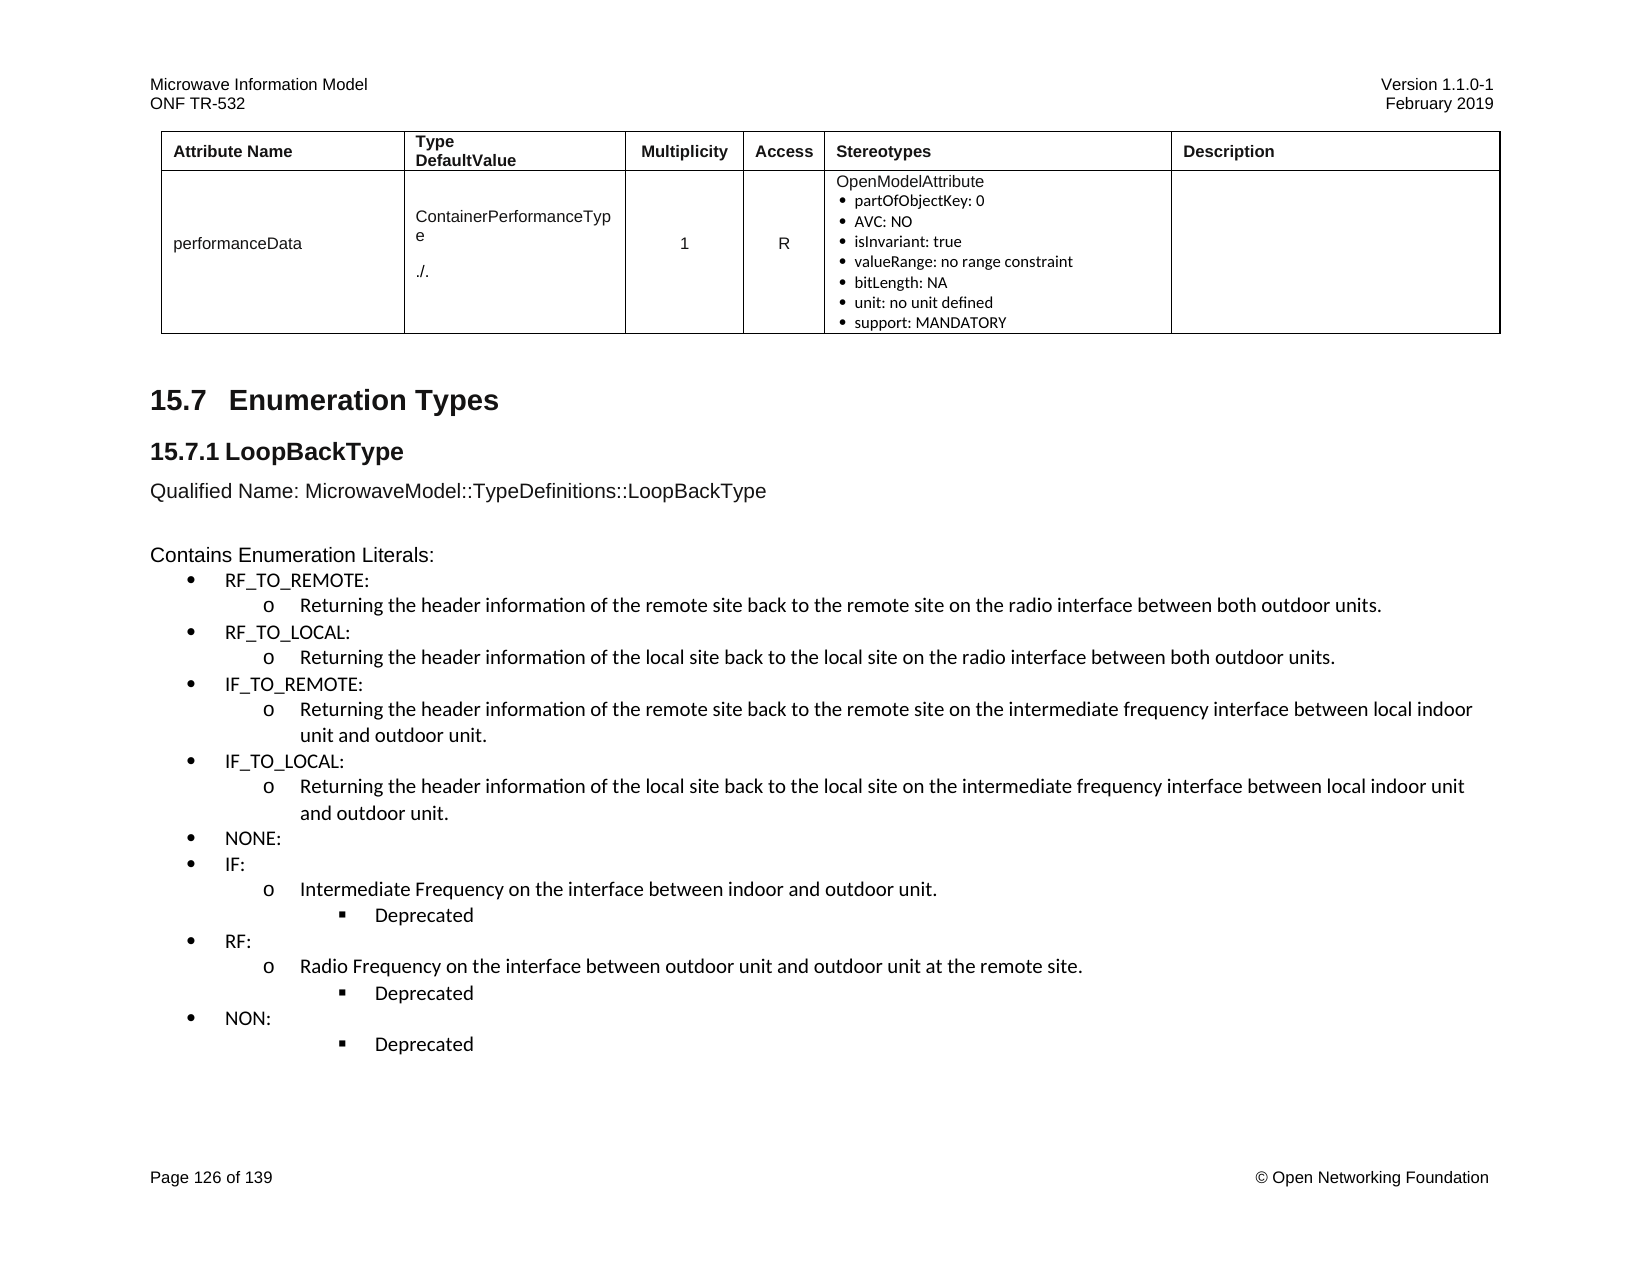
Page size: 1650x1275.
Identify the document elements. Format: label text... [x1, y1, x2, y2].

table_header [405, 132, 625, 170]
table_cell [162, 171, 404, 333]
list Returning the header information of the remote site back to the remote site on the radio interface between both outdoor units. [262, 592, 1500, 619]
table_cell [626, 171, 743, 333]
text Qualified Name: MicrowaveModel::TypeDefinitions::LoopBackType [150, 478, 1500, 502]
text Contains Enumeration Literals: [150, 543, 1500, 567]
list RF_TO_LOCAL: [187, 619, 1500, 644]
list Deprecated [337, 903, 1500, 928]
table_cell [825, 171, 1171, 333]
list Intermediate Frequency on the interface between indoor and outdoor unit. [262, 876, 1500, 903]
list NONE: [187, 825, 1500, 851]
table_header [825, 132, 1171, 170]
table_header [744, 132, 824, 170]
subtitle LoopBackType [150, 437, 1500, 466]
list RF_TO_REMOTE: [187, 567, 1500, 592]
list Returning the header information of the local site back to the local site on the radio interface between both outdoor units. [262, 644, 1500, 671]
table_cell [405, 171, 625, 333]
list Returning the header information of the remote site back to the remote site on the intermediate frequency interface between local indoor unit and outdoor unit. [262, 696, 1500, 748]
list Deprecated [337, 1031, 1500, 1056]
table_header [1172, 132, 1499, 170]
list IF_TO_REMOTE: [187, 671, 1500, 696]
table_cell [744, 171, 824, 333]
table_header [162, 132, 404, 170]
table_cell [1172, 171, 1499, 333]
list Returning the header information of the local site back to the local site on the intermediate frequency interface between local indoor unit and outdoor unit. [262, 773, 1500, 825]
list RF: [187, 928, 1500, 953]
list Radio Frequency on the interface between outdoor unit and outdoor unit at the remote site. [262, 953, 1500, 980]
list NON: [187, 1005, 1500, 1031]
list IF: [187, 851, 1500, 876]
list IF_TO_LOCAL: [187, 748, 1500, 773]
subtitle Enumeration Types [150, 383, 1500, 416]
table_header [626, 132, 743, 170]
list Deprecated [337, 980, 1500, 1005]
